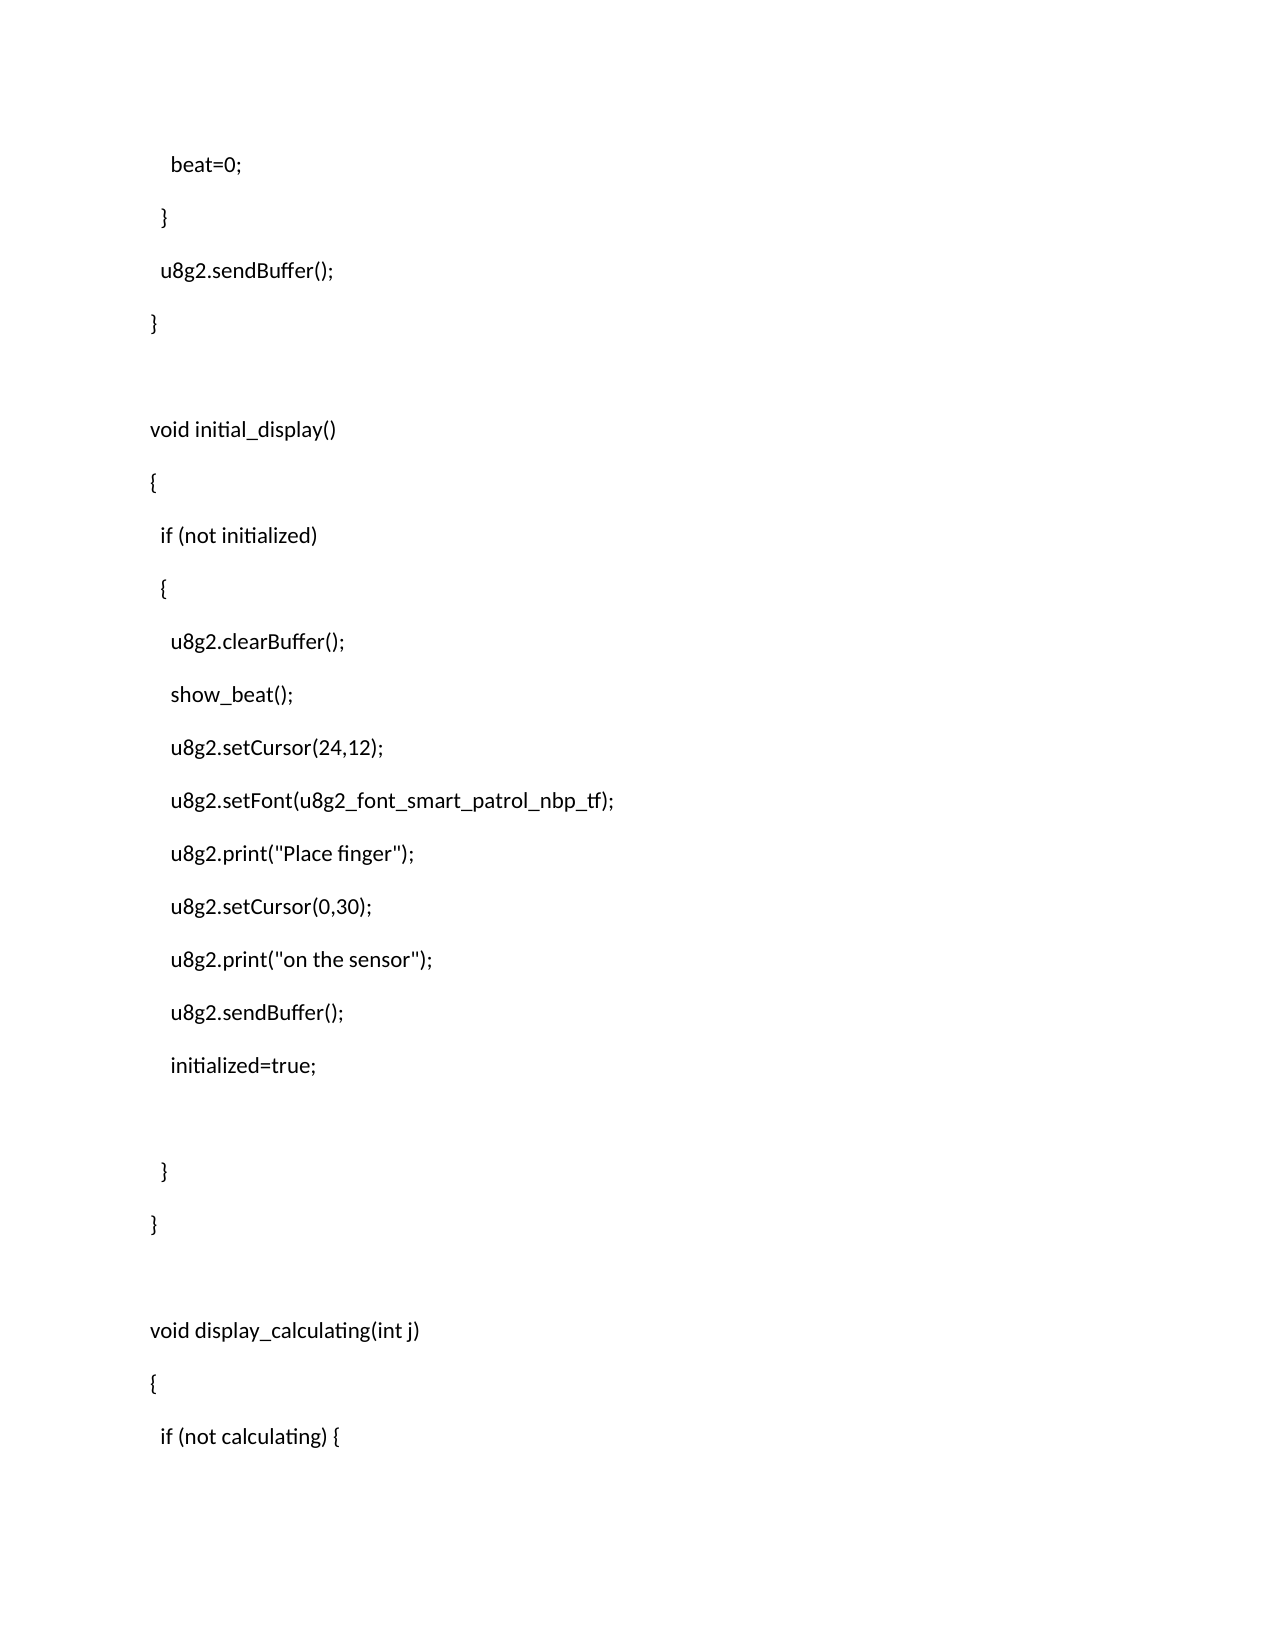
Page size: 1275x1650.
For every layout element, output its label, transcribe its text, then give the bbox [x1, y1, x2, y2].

text } [150, 309, 1125, 337]
text beat=0; [150, 150, 1125, 178]
text { [150, 574, 1125, 602]
text } [150, 203, 1125, 231]
text if (not initialized) [150, 521, 1125, 549]
text u8g2.clearBuffer(); [150, 627, 1125, 655]
text void initial_display() [150, 415, 1125, 443]
text u8g2.setCursor(0,30); [150, 892, 1125, 920]
text { [150, 1369, 1125, 1397]
text u8g2.sendBuffer(); [150, 256, 1125, 284]
text initialized=true; [150, 1051, 1125, 1079]
text void display_calculating(int j) [150, 1316, 1125, 1344]
text u8g2.sendBuffer(); [150, 998, 1125, 1026]
text { [150, 468, 1125, 496]
text u8g2.setCursor(24,12); [150, 733, 1125, 761]
text u8g2.setFont(u8g2_font_smart_patrol_nbp_tf); [150, 786, 1125, 814]
text u8g2.print("on the sensor"); [150, 945, 1125, 973]
text if (not calculating) { [150, 1422, 1125, 1451]
text u8g2.print("Place finger"); [150, 839, 1125, 867]
text show_beat(); [150, 680, 1125, 708]
text } [150, 1157, 1125, 1185]
text } [150, 1210, 1125, 1238]
